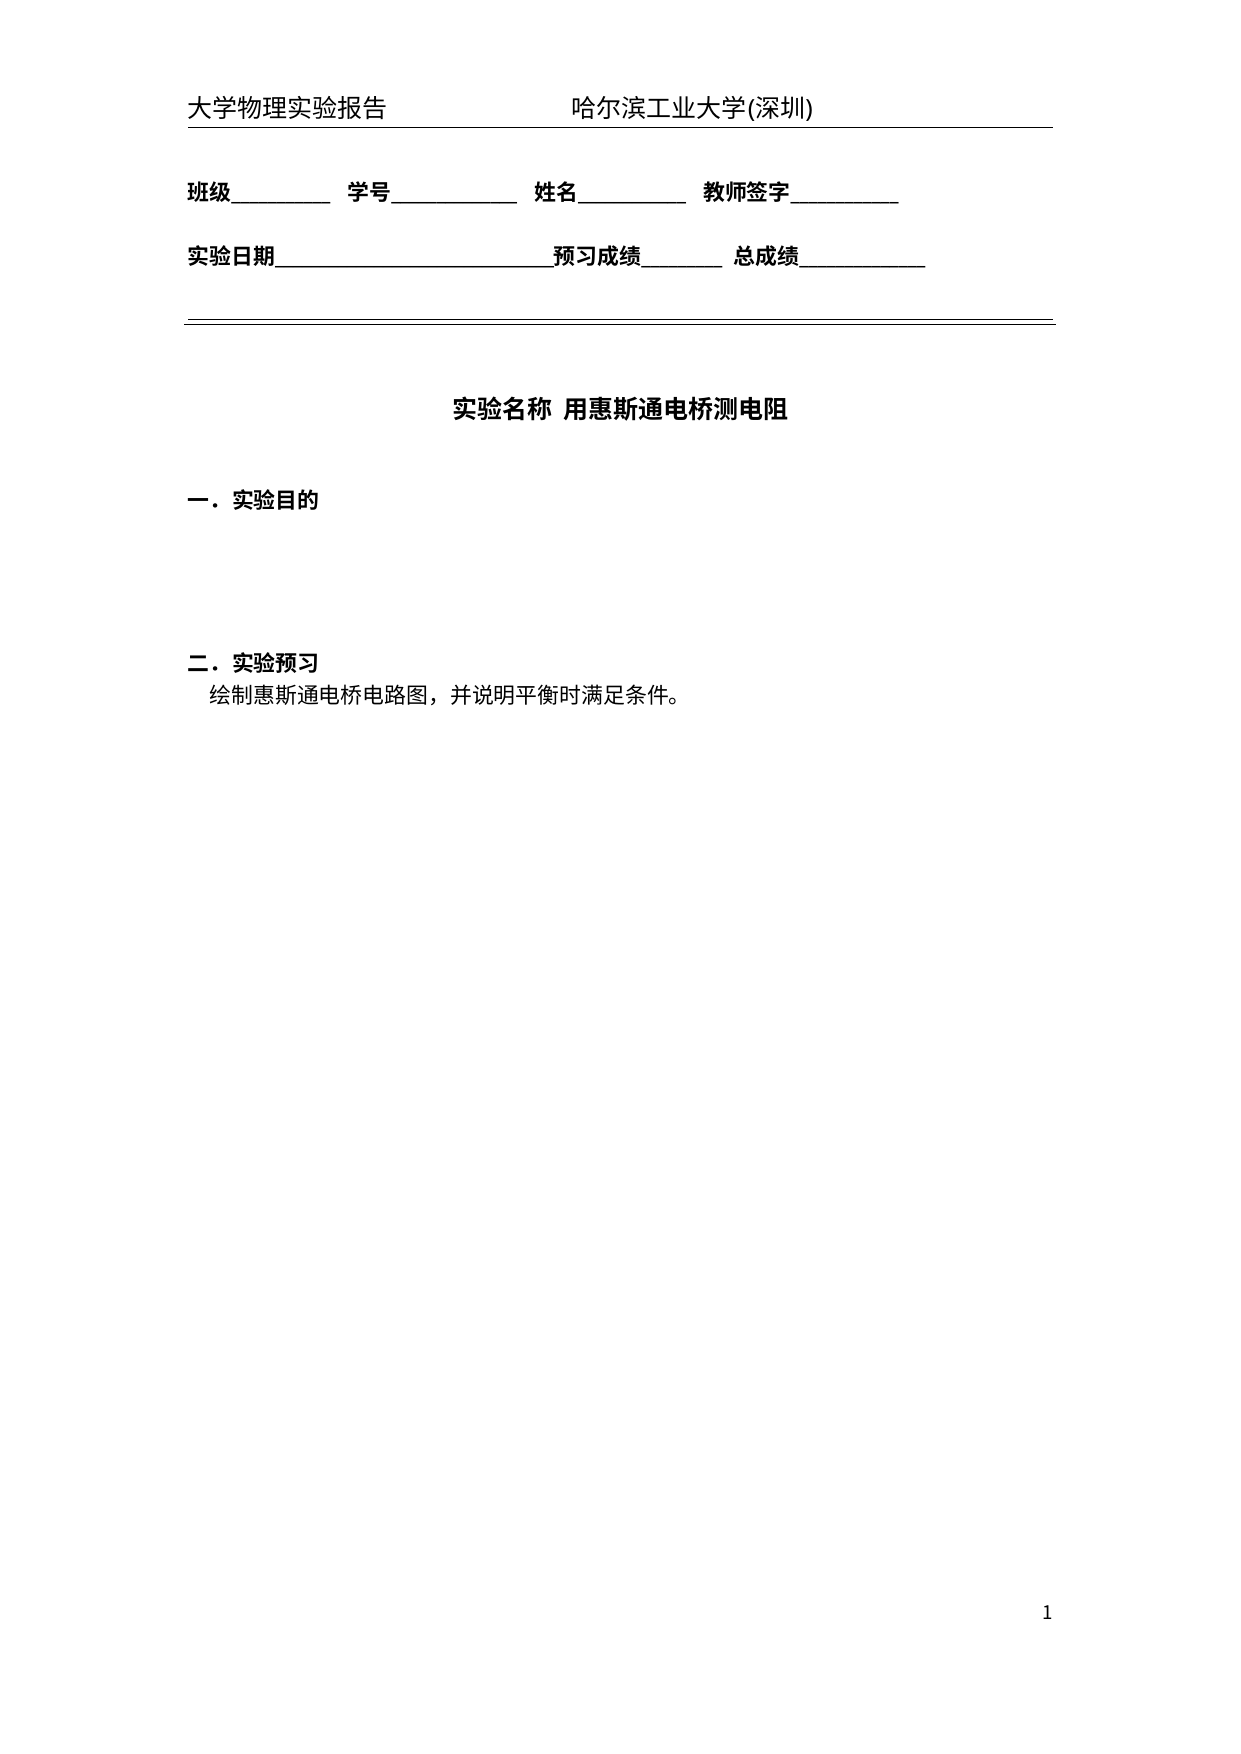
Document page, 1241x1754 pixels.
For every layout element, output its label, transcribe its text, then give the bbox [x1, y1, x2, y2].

list 实验预习 [187, 646, 1053, 678]
list 实验目的 [187, 483, 1053, 516]
text 班级___________ 学号______________ 姓名____________ 教师签字____________ [187, 175, 1053, 207]
text 实验名称 用惠斯通电桥测电阻 [187, 375, 1053, 440]
text 绘制惠斯通电桥电路图，并说明平衡时满足条件。 [187, 678, 1053, 711]
text 实验日期_______________________________预习成绩_________ 总成绩______________ [187, 239, 1053, 271]
